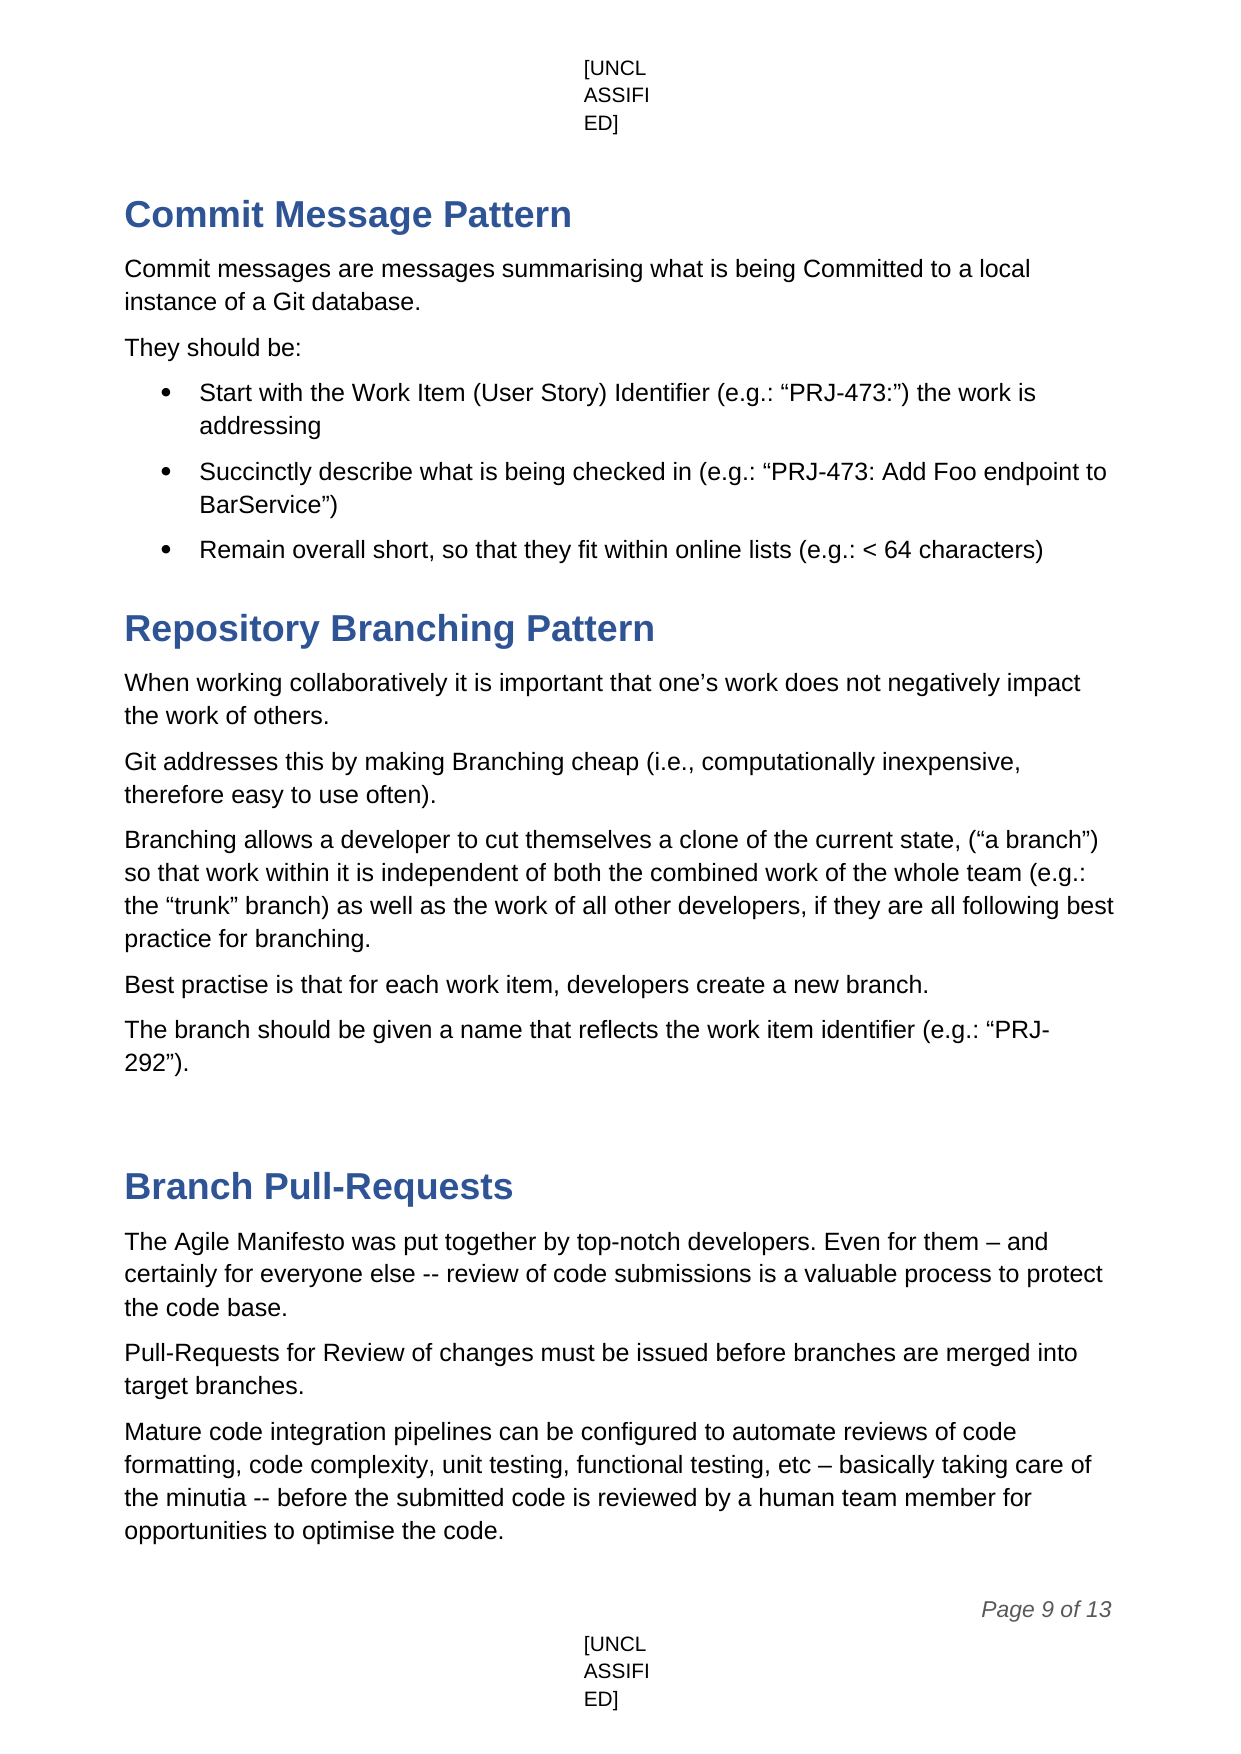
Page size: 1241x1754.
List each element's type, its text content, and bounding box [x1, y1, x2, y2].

text Branching allows a developer to cut themselves a clone of the current state, (“a branch”) so that work within it is independent of both the combined work of the whole team (e.g.: the “trunk” branch) as well as the work of all other developers, if they are all following best practice for branching. [124, 825, 1116, 953]
list Start with the Work Item (User Story) Identifier (e.g.: “PRJ-473:”) the work is addressing [162, 378, 1116, 440]
text Git addresses this by making Branching cheap (i.e., computationally inexpensive, therefore easy to use often). [124, 747, 1116, 808]
text Pull-Requests for Review of changes must be issued before branches are merged into target branches. [124, 1338, 1116, 1400]
subtitle Repository Branching Pattern [124, 606, 1116, 649]
text The branch should be given a name that reflects the work item identifier (e.g.: “PRJ-292”). [124, 1015, 1116, 1077]
list Succinctly describe what is being checked in (e.g.: “PRJ-473: Add Foo endpoint to BarService”) [162, 457, 1116, 519]
text Best practise is that for each work item, developers create a new branch. [124, 970, 1116, 998]
text When working collaboratively it is important that one’s work does not negatively impact the work of others. [124, 668, 1116, 730]
text They should be: [124, 333, 1116, 361]
subtitle Branch Pull-Requests [124, 1164, 1116, 1207]
subtitle Commit Message Pattern [124, 192, 1116, 235]
list Remain overall short, so that they fit within online lists (e.g.: < 64 characters) [162, 535, 1116, 564]
text Commit messages are messages summarising what is being Committed to a local instance of a Git database. [124, 254, 1116, 316]
text Mature code integration pipelines can be configured to automate reviews of code formatting, code complexity, unit testing, functional testing, etc – basically taking care of the minutia -- before the submitted code is reviewed by a human team member for opportunities to optimise the code. [124, 1417, 1116, 1544]
text The Agile Manifesto was put together by top-notch developers. Even for them – and certainly for everyone else -- review of code submissions is a valuable process to protect the code base. [124, 1226, 1116, 1321]
